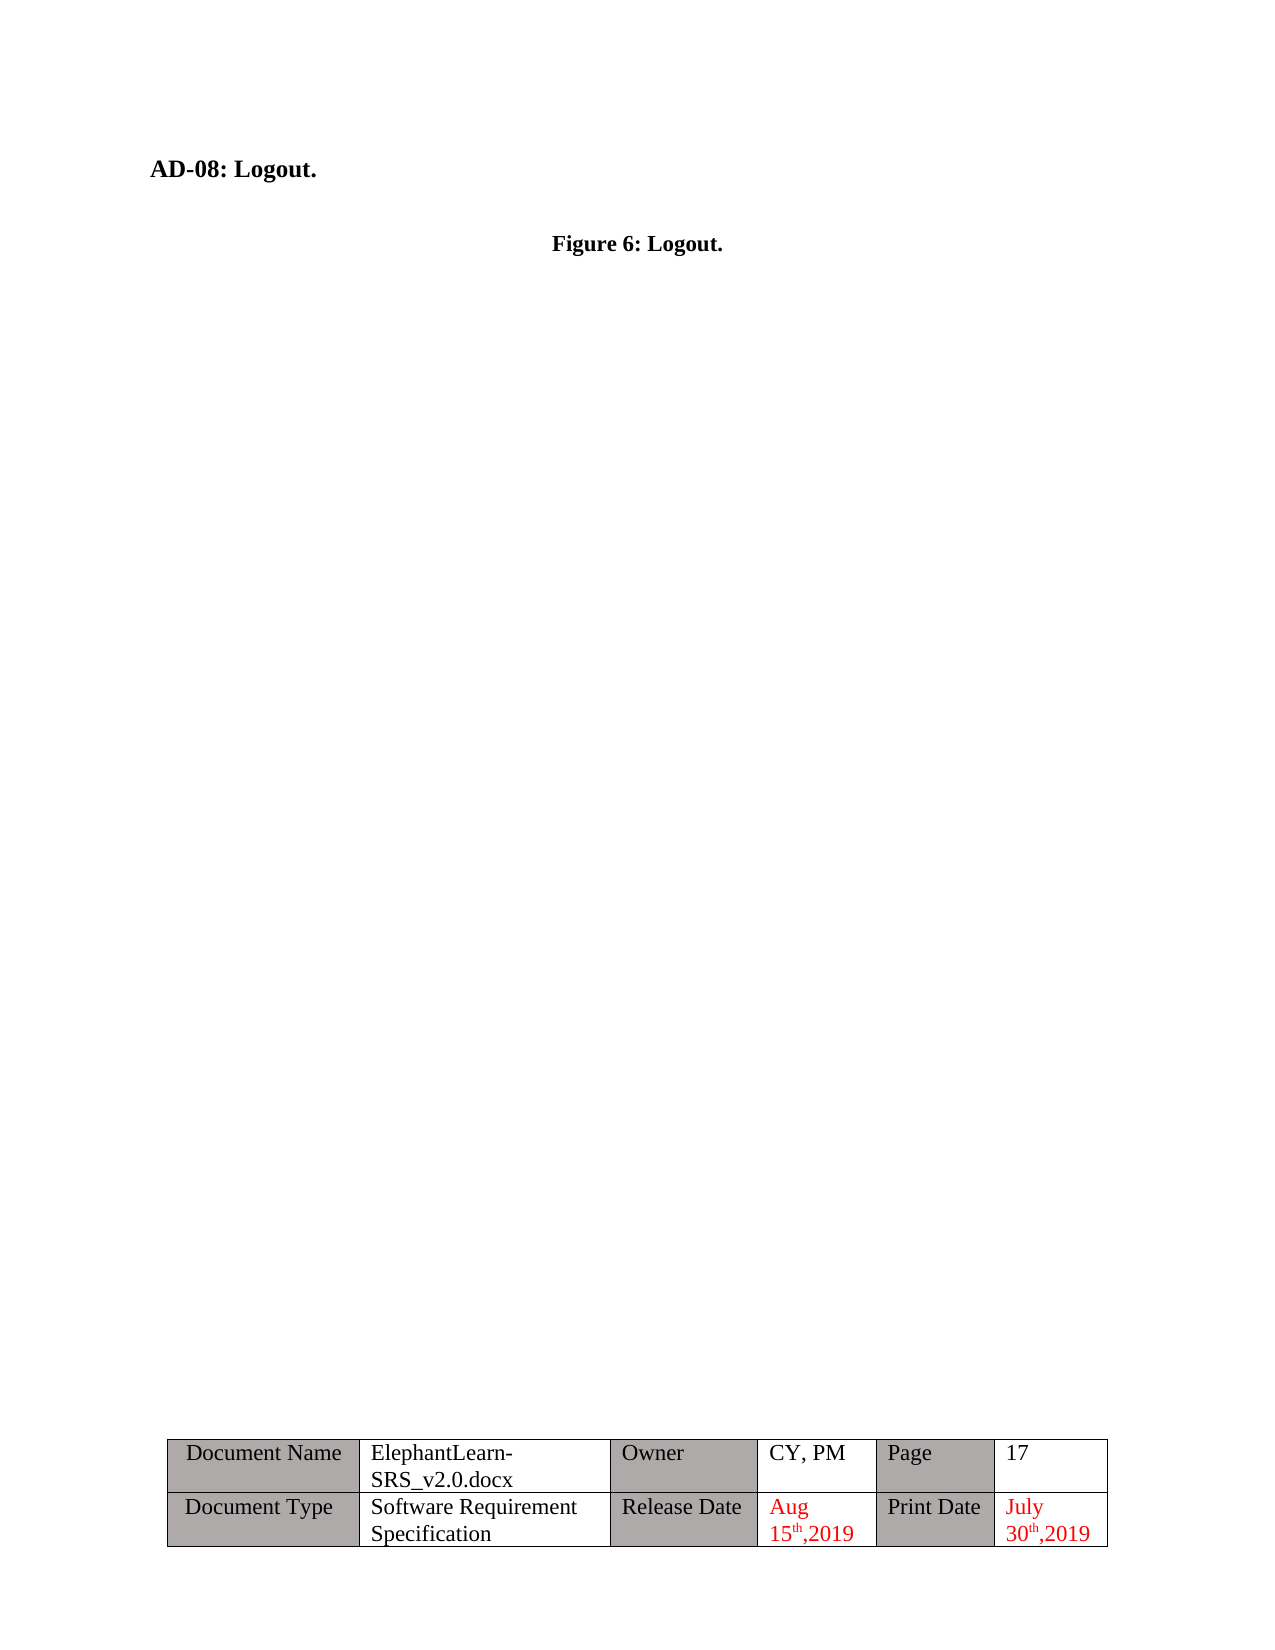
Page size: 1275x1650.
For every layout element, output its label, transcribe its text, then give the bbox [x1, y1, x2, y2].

subtitle AD-08: Logout. [150, 154, 1125, 183]
text Figure 6: Logout. [150, 230, 1125, 257]
